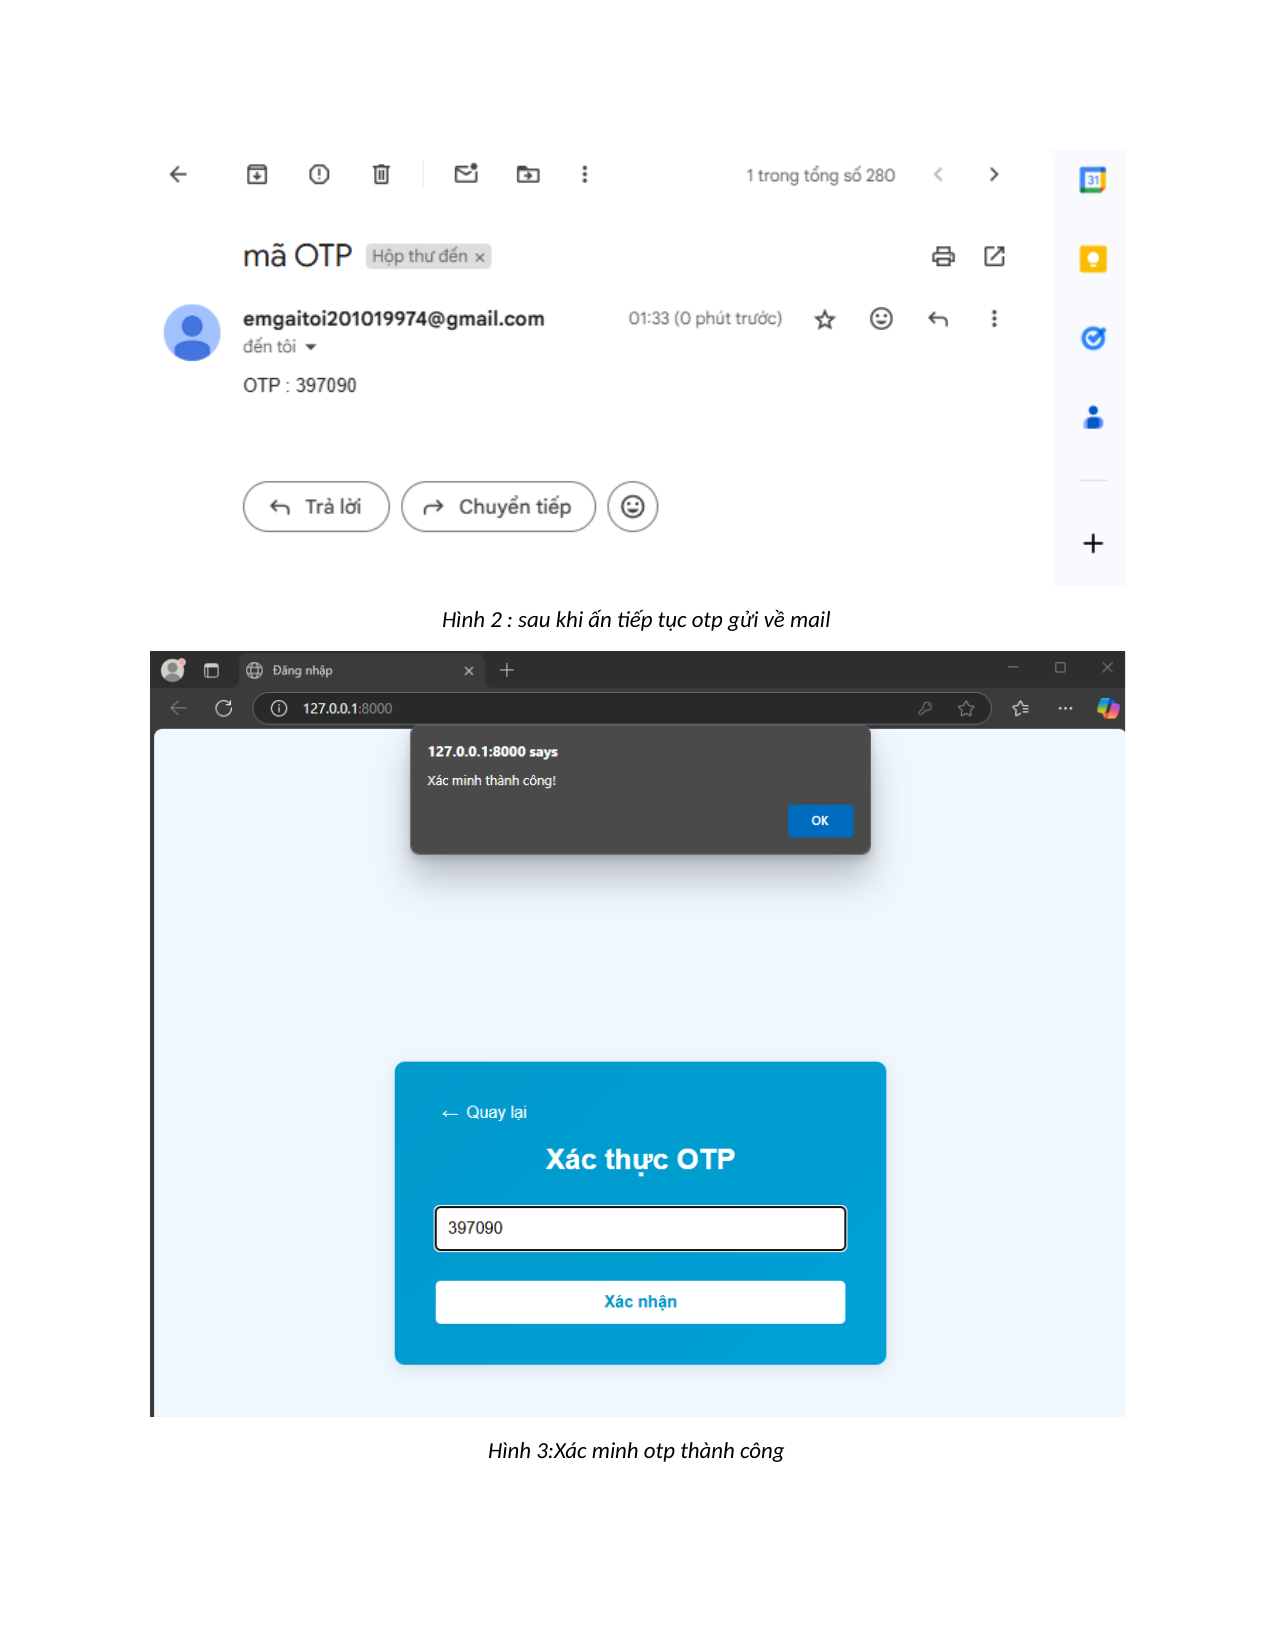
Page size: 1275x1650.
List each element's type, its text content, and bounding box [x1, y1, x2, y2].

picture [150, 150, 1125, 586]
text Hình 2 : sau khi ấn tiếp tục otp gửi về mail [150, 605, 1125, 633]
text Hình 3:Xác minh otp thành công [150, 1436, 1125, 1464]
picture [150, 651, 1125, 1417]
